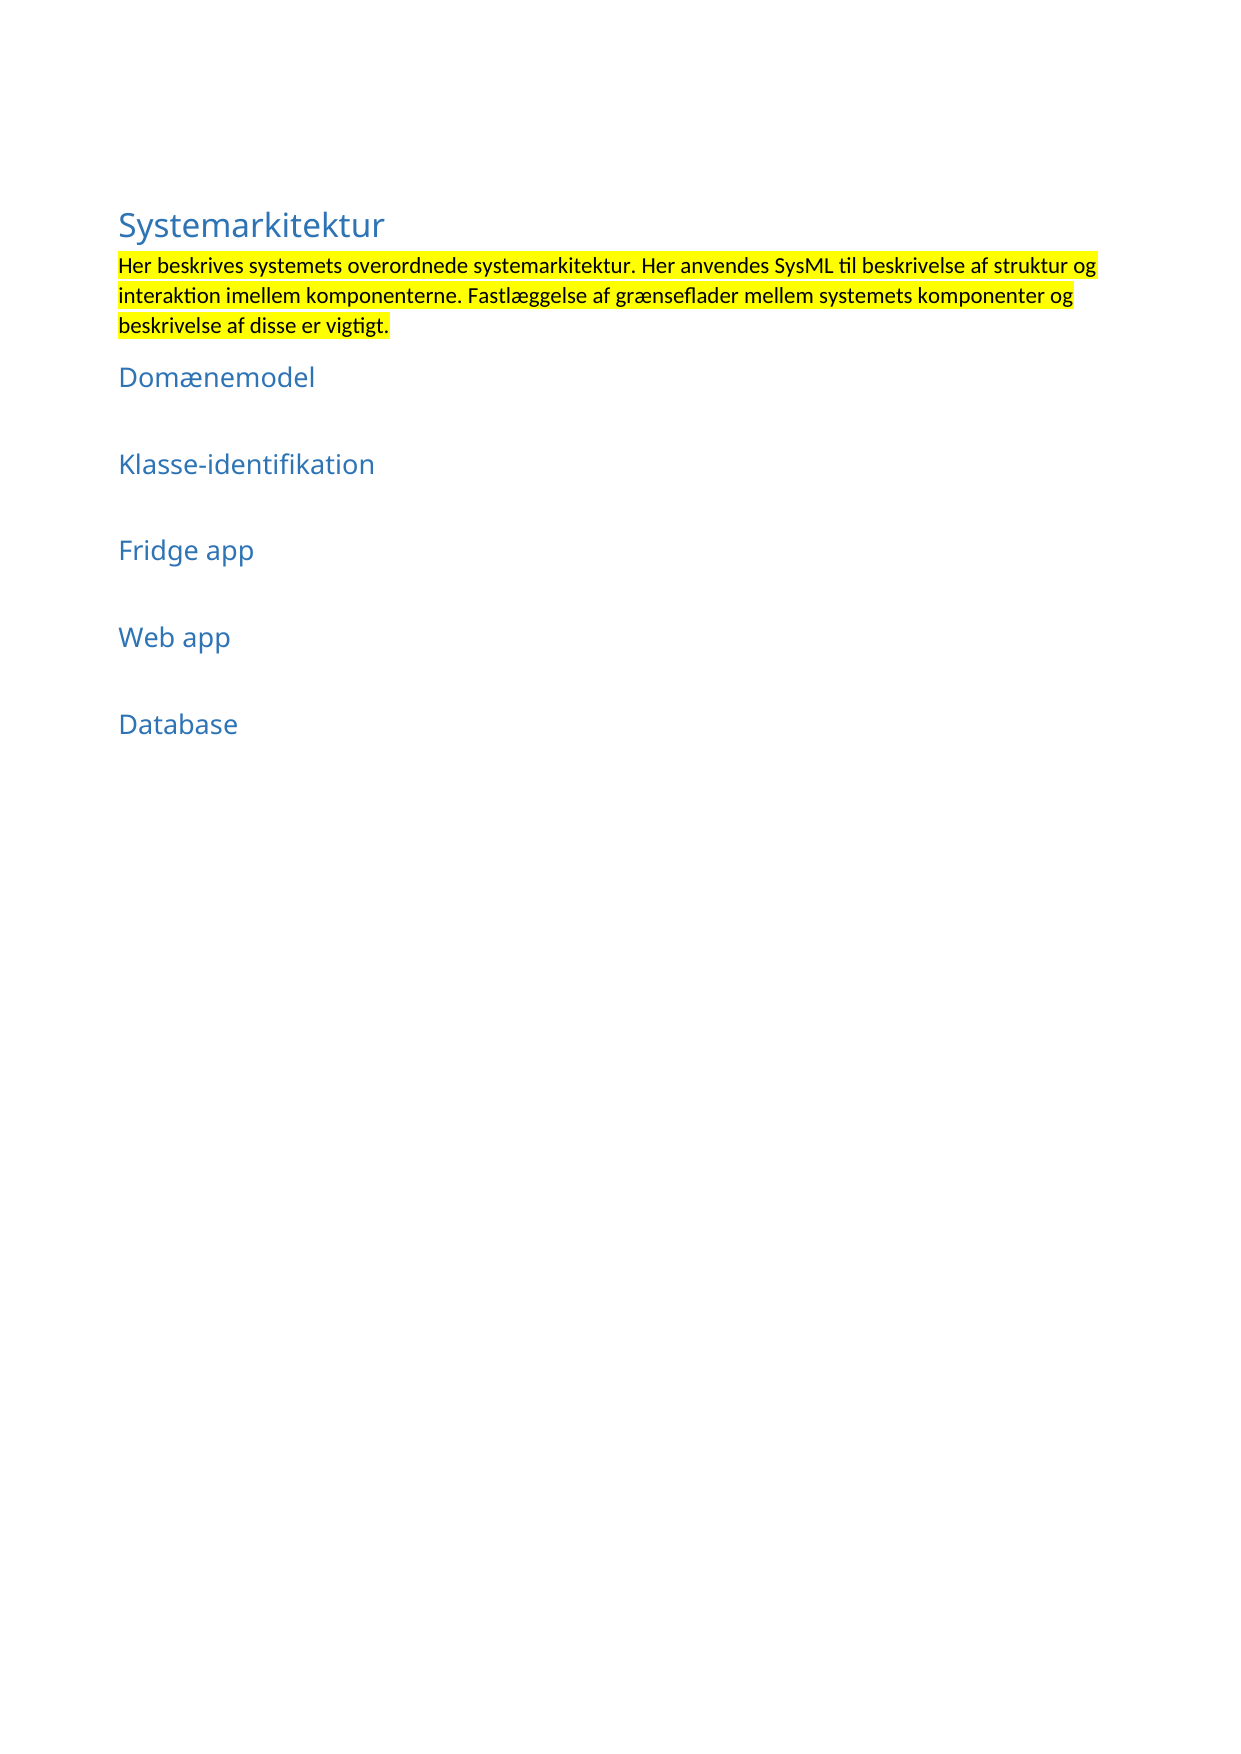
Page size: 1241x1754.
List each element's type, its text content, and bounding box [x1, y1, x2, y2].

subtitle Klasse-identifikation [118, 445, 1122, 482]
subtitle Database [118, 705, 1122, 742]
subtitle Fridge app [118, 532, 1122, 569]
text Her beskrives systemets overordnede systemarkitektur. Her anvendes SysML til beskrivelse af struktur og interaktion imellem komponenterne. Fastlæggelse af grænseflader mellem systemets komponenter og beskrivelse af disse er vigtigt. [118, 251, 1122, 339]
subtitle Systemarkitektur [118, 202, 1122, 248]
subtitle Domænemodel [118, 358, 1122, 395]
subtitle Web app [118, 618, 1122, 655]
